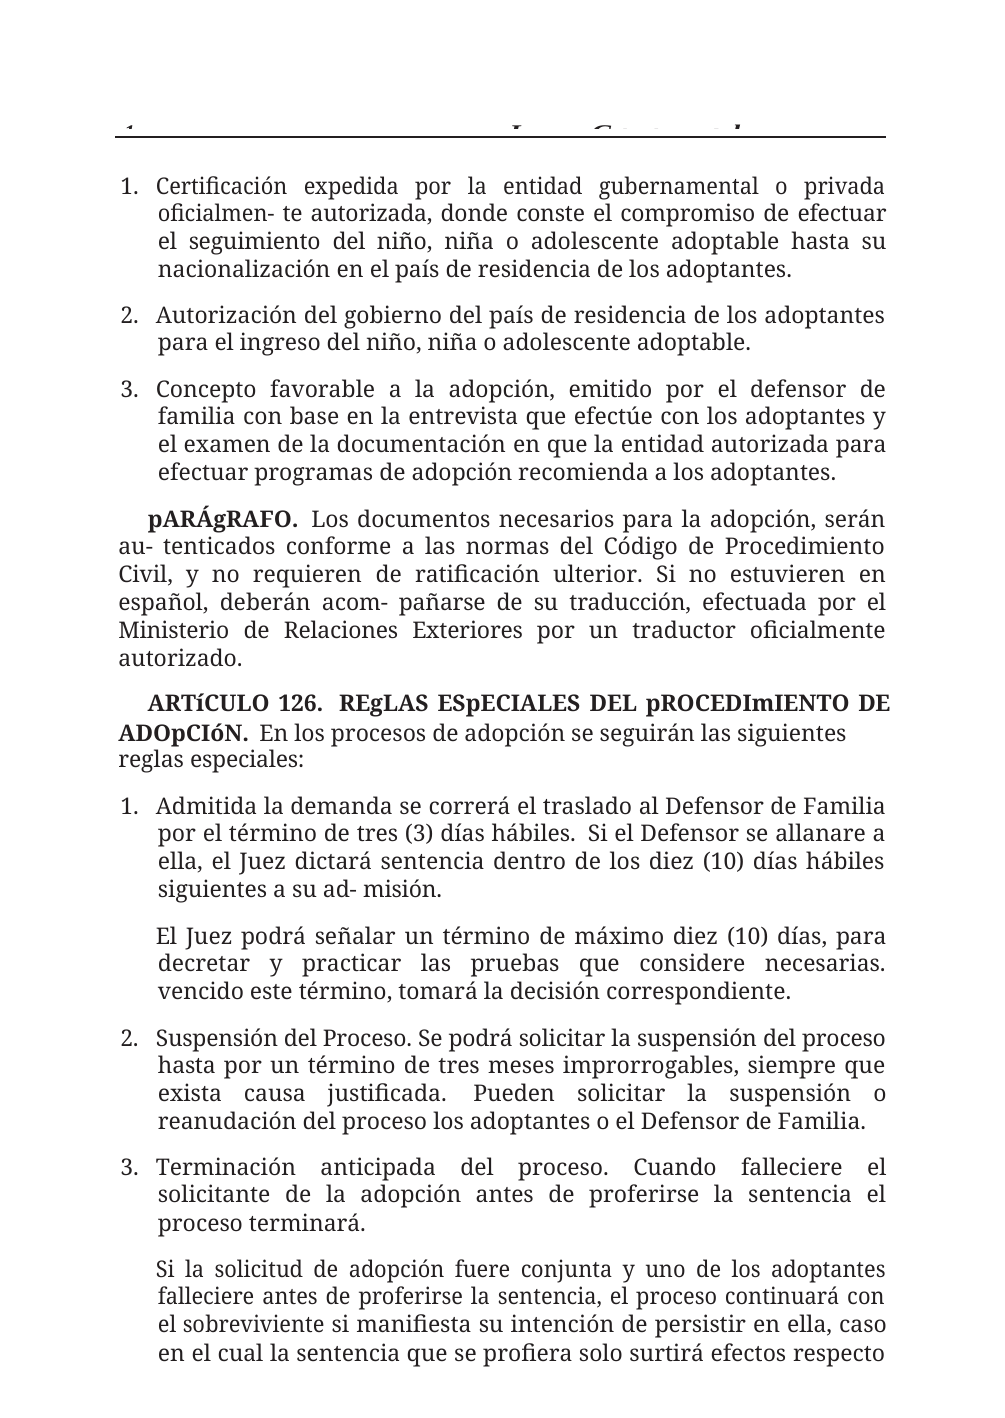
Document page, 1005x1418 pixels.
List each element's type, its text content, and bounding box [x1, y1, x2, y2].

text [156, 1255, 887, 1368]
list Terminación anticipada del proceso. Cuando falleciere el solicitante de la adopción antes de proferirse la sentencia el proceso terminará. [120, 1153, 886, 1238]
list Autorización del gobierno del país de residencia de los adoptantes para el ingreso del niño, niña o adolescente adoptable. [120, 301, 886, 358]
list Certificación expedida por la entidad gubernamental o privada oficialmen- te autorizada, donde conste el compromiso de efectuar el seguimiento del niño, niña o adolescente adoptable hasta su nacionalización en el país de residencia de los adoptantes. [120, 172, 886, 284]
list Admitida la demanda se correrá el traslado al Defensor de Familia por el término de tres (3) días hábiles. Si el Defensor se allanare a ella, el Juez dictará sentencia dentro de los diez (10) días hábiles siguientes a su ad- misión. [120, 792, 886, 904]
text pARÁgRAFO. Los documentos necesarios para la adopción, serán au- tenticados conforme a las normas del Código de Procedimiento Civil, y no requieren de ratificación ulterior. Si no estuvieren en español, deberán acom- pañarse de su traducción, efectuada por el Ministerio de Relaciones Exteriores por un traductor oficialmente autorizado. [118, 505, 886, 674]
text El Juez podrá señalar un término de máximo diez (10) días, para decretar y practicar las pruebas que considere necesarias. vencido este término, tomará la decisión correspondiente. [156, 922, 886, 1006]
list Suspensión del Proceso. Se podrá solicitar la suspensión del proceso hasta por un término de tres meses improrrogables, siempre que exista causa justificada. Pueden solicitar la suspensión o reanudación del proceso los adoptantes o el Defensor de Familia. [120, 1023, 886, 1136]
list Concepto favorable a la adopción, emitido por el defensor de familia con base en la entrevista que efectúe con los adoptantes y el examen de la documentación en que la entidad autorizada para efectuar programas de adopción recomienda a los adoptantes. [120, 375, 886, 488]
text ADOpCIóN. En los procesos de adopción se seguirán las siguientes reglas especiales: [118, 718, 898, 775]
subtitle ARTíCULO 126. REgLAS ESpECIALES DEL pROCEDImIENTO DE [147, 688, 898, 718]
